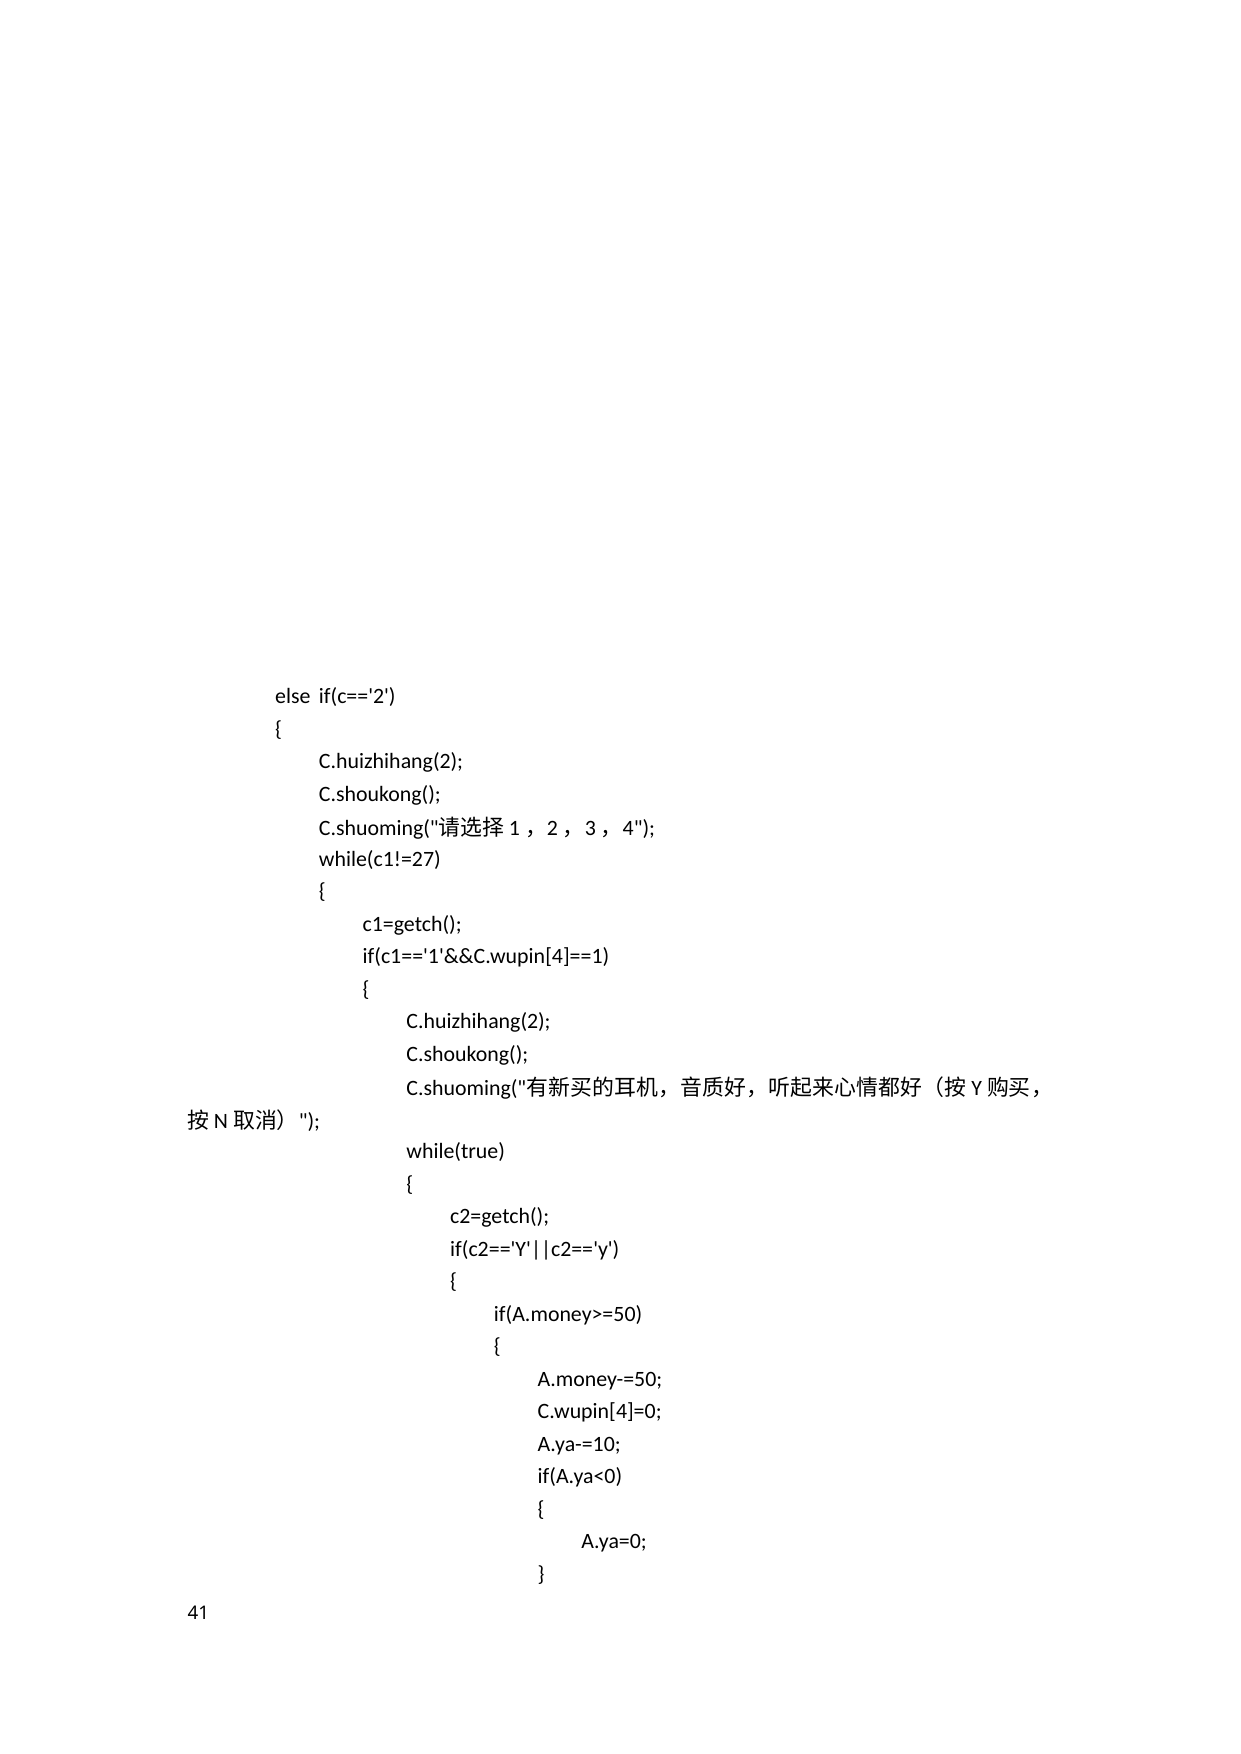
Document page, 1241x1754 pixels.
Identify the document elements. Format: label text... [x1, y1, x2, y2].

text { [187, 1167, 1053, 1200]
text c1=getch(); [187, 907, 1053, 940]
text C.huizhihang(2); [187, 745, 1053, 777]
text C.shoukong(); [187, 1037, 1053, 1070]
text c2=getch(); [187, 1200, 1053, 1232]
text C.wupin[4]=0; [187, 1395, 1053, 1427]
text C.shuoming("请选择1 ，2 ，3 ，4"); [187, 810, 1053, 842]
text } [187, 1557, 1053, 1590]
text A.ya=0; [187, 1525, 1053, 1557]
text { [187, 1265, 1053, 1297]
text else if(c=='2') [187, 680, 1053, 712]
text if(c1=='1'&&C.wupin[4]==1) [187, 940, 1053, 972]
text { [187, 712, 1053, 745]
text if(A.ya<0) [187, 1460, 1053, 1492]
text A.ya-=10; [187, 1427, 1053, 1460]
text { [187, 972, 1053, 1005]
text { [187, 1492, 1053, 1525]
text { [187, 875, 1053, 907]
text if(A.money>=50) [187, 1297, 1053, 1330]
text { [187, 1330, 1053, 1362]
text if(c2=='Y'||c2=='y') [187, 1232, 1053, 1265]
text C.shoukong(); [187, 777, 1053, 810]
text while(true) [187, 1135, 1053, 1167]
text while(c1!=27) [187, 842, 1053, 875]
text A.money-=50; [187, 1362, 1053, 1395]
text C.huizhihang(2); [187, 1005, 1053, 1037]
text C.shuoming("有新买的耳机，音质好，听起来心情都好（按Y 购买，按N 取消）"); [187, 1070, 1053, 1135]
